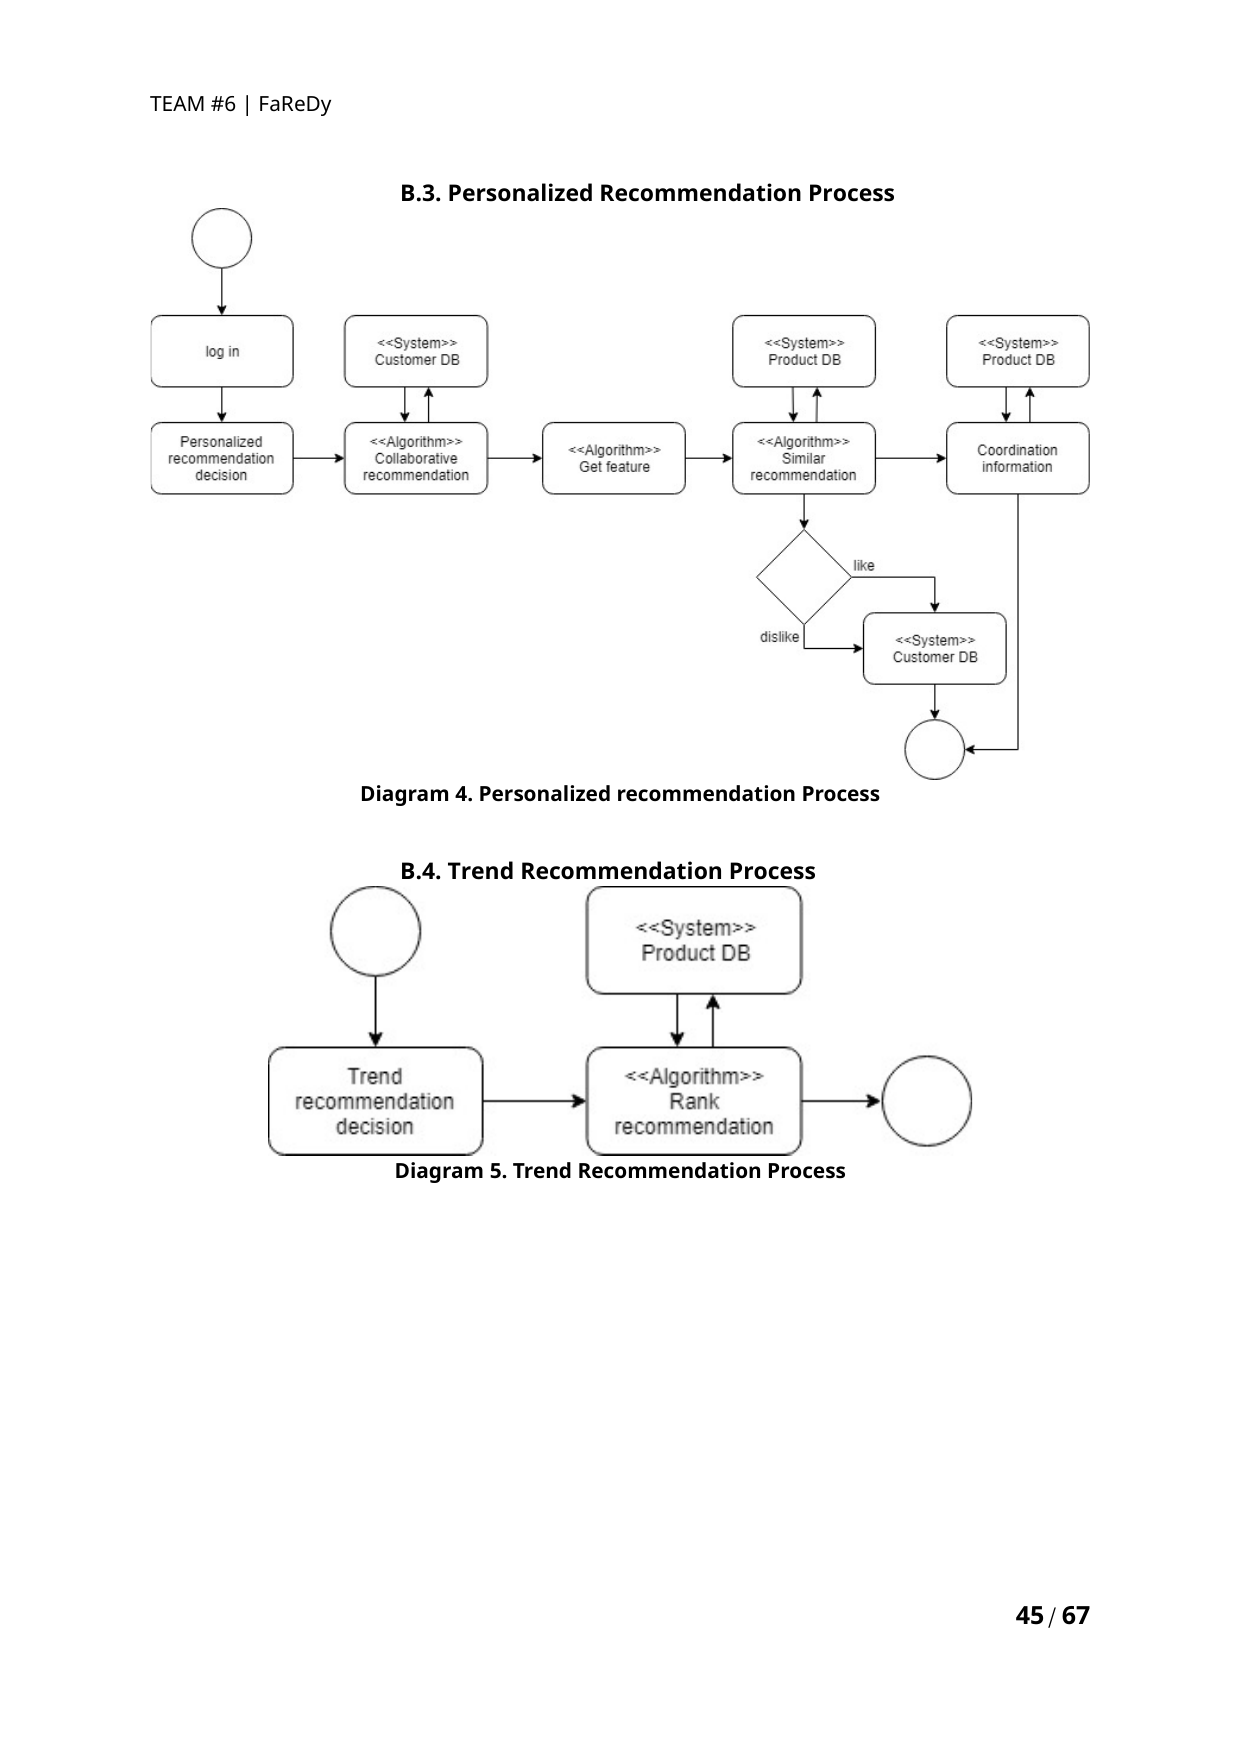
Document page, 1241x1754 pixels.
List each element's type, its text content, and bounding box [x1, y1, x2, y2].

text B.3. Personalized Recommendation Process [323, 177, 1090, 208]
text Diagram 5. Trend Recommendation Process [150, 1156, 1090, 1184]
picture [150, 208, 1090, 780]
picture [268, 886, 973, 1156]
text B.4. Trend Recommendation Process [150, 855, 1090, 886]
text Diagram 4. Personalized recommendation Process [150, 780, 1090, 808]
